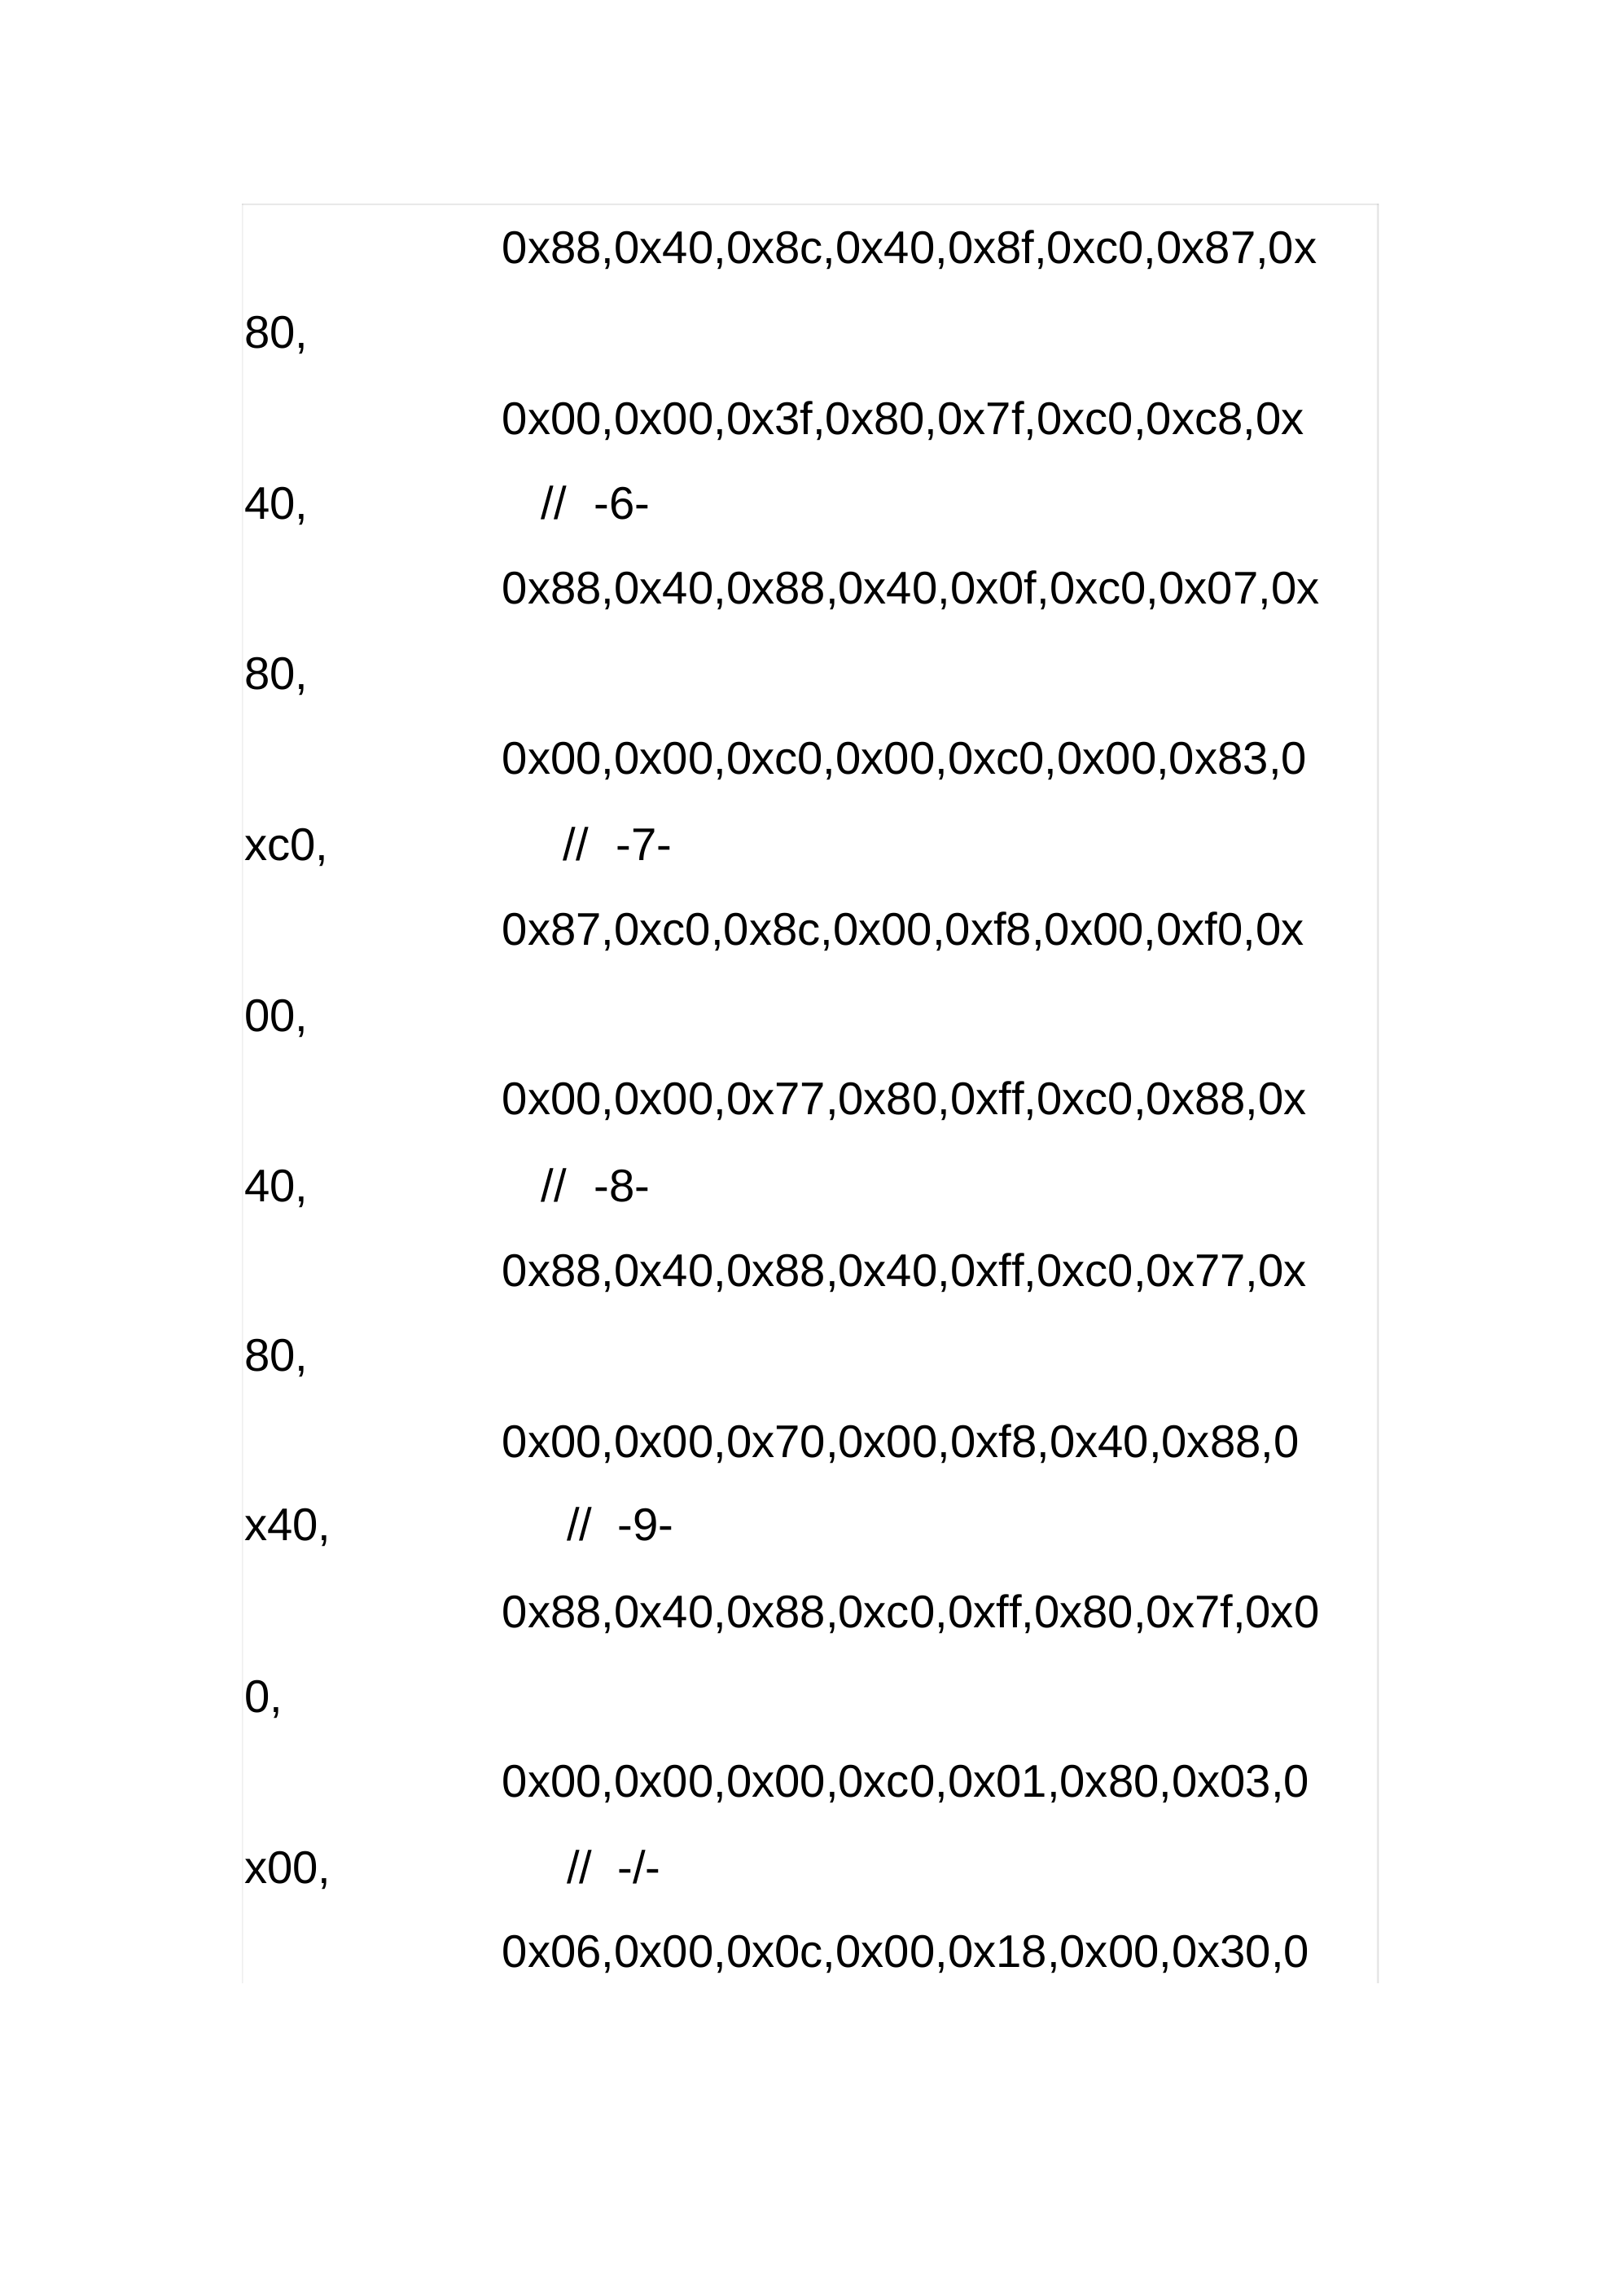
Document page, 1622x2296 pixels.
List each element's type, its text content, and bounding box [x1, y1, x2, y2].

text 0x00,0x00,0x70,0x00,0xf8,0x40,0x88,0 [473, 1415, 1328, 1468]
text 0x87,0xc0,0x8c,0x00,0xf8,0x00,0xf0,0x [473, 902, 1333, 955]
text 0, [244, 1669, 1622, 1722]
text 80, [244, 646, 1622, 699]
text 0x88,0x40,0x88,0xc0,0xff,0x80,0x7f,0x0 [473, 1584, 1348, 1637]
text 0x06,0x00,0x0c,0x00,0x18,0x00,0x30,0 [473, 1924, 1338, 1977]
picture [242, 204, 1379, 1983]
text 0x88,0x40,0x88,0x40,0x0f,0xc0,0x07,0x [473, 561, 1348, 614]
text 80, [244, 1328, 1622, 1381]
text 0x00,0x00,0x00,0xc0,0x01,0x80,0x03,0 [473, 1754, 1338, 1807]
text 0x00,0x00,0xc0,0x00,0xc0,0x00,0x83,0 [473, 731, 1335, 784]
text x40, // -9- [244, 1498, 1622, 1551]
text 0x00,0x00,0x3f,0x80,0x7f,0xc0,0xc8,0x [502, 392, 1622, 444]
text x00, // -/- [244, 1841, 1622, 1893]
text 40, // -8- [244, 1158, 1622, 1211]
text 40, // -6- [244, 476, 1622, 529]
text 0x88,0x40,0x8c,0x40,0x8f,0xc0,0x87,0x [502, 220, 1622, 273]
text 00, [244, 989, 1622, 1042]
text 0x00,0x00,0x77,0x80,0xff,0xc0,0x88,0x [473, 1072, 1335, 1125]
text 80, [244, 305, 311, 358]
text xc0, // -7- [244, 817, 1622, 870]
text 0x88,0x40,0x88,0x40,0xff,0xc0,0x77,0x [473, 1244, 1335, 1296]
